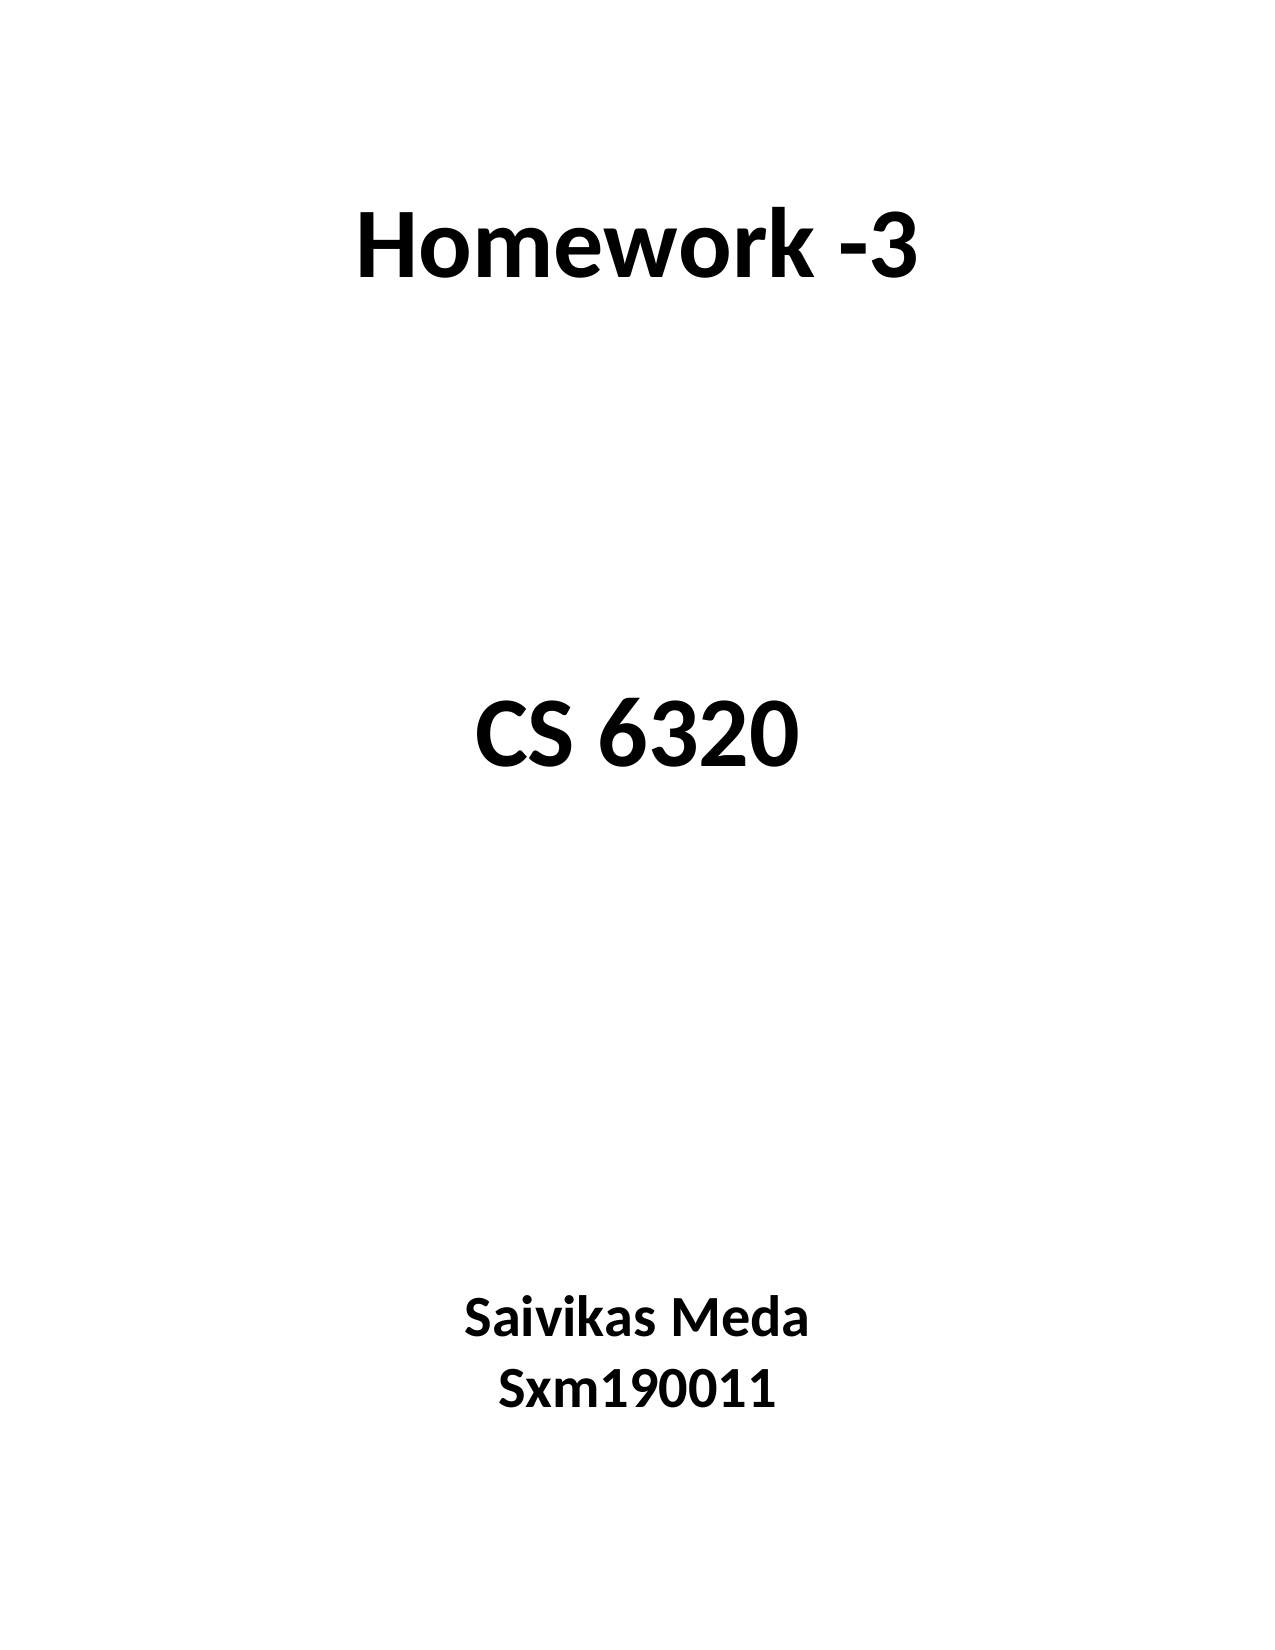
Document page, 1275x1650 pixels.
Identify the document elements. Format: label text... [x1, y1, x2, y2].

text Sxm190011 [150, 1351, 1125, 1422]
text CS 6320 [150, 669, 1125, 791]
text Homework -3 [150, 181, 1125, 303]
text Saivikas Meda [150, 1279, 1125, 1351]
